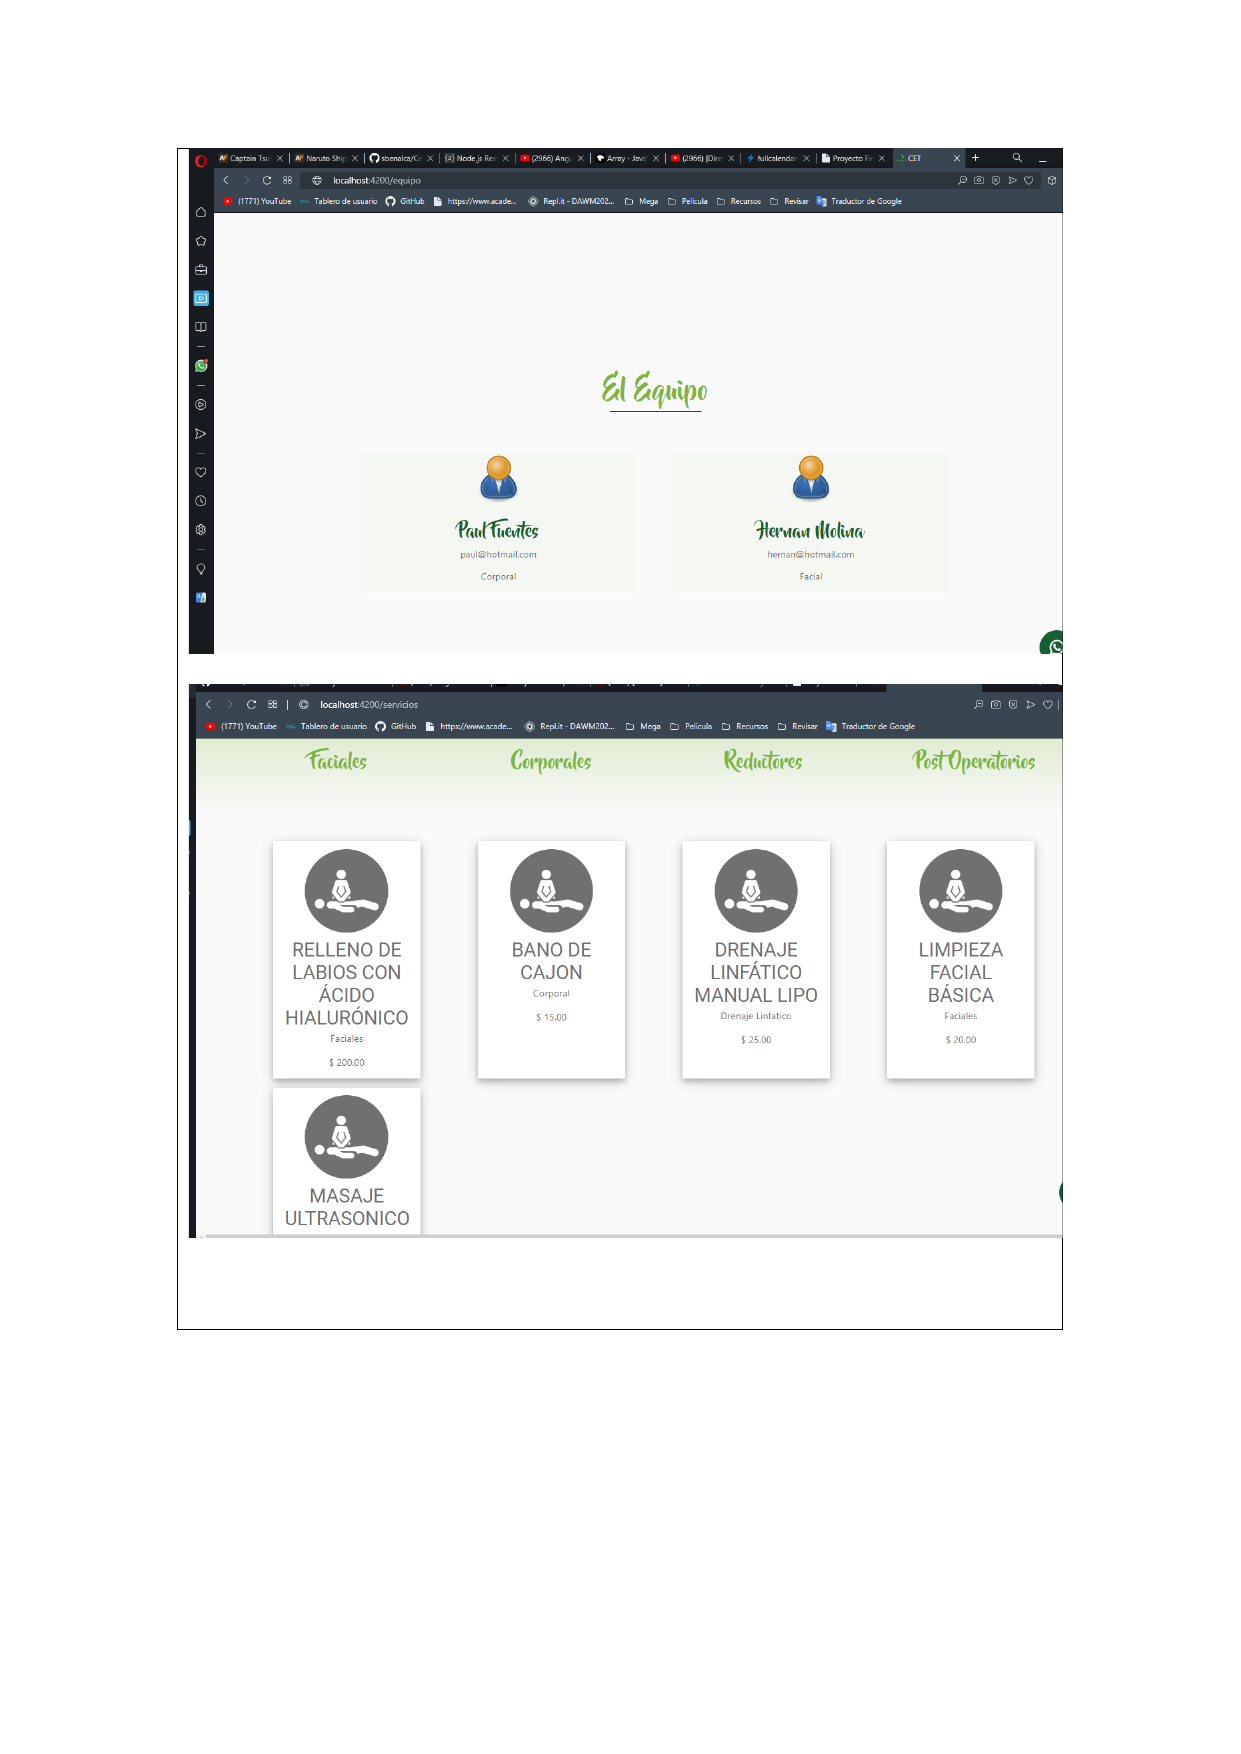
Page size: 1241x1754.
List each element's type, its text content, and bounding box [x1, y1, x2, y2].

picture [188, 684, 1063, 1238]
picture [188, 148, 1063, 654]
table_cell Fotos: [178, 149, 1062, 1329]
